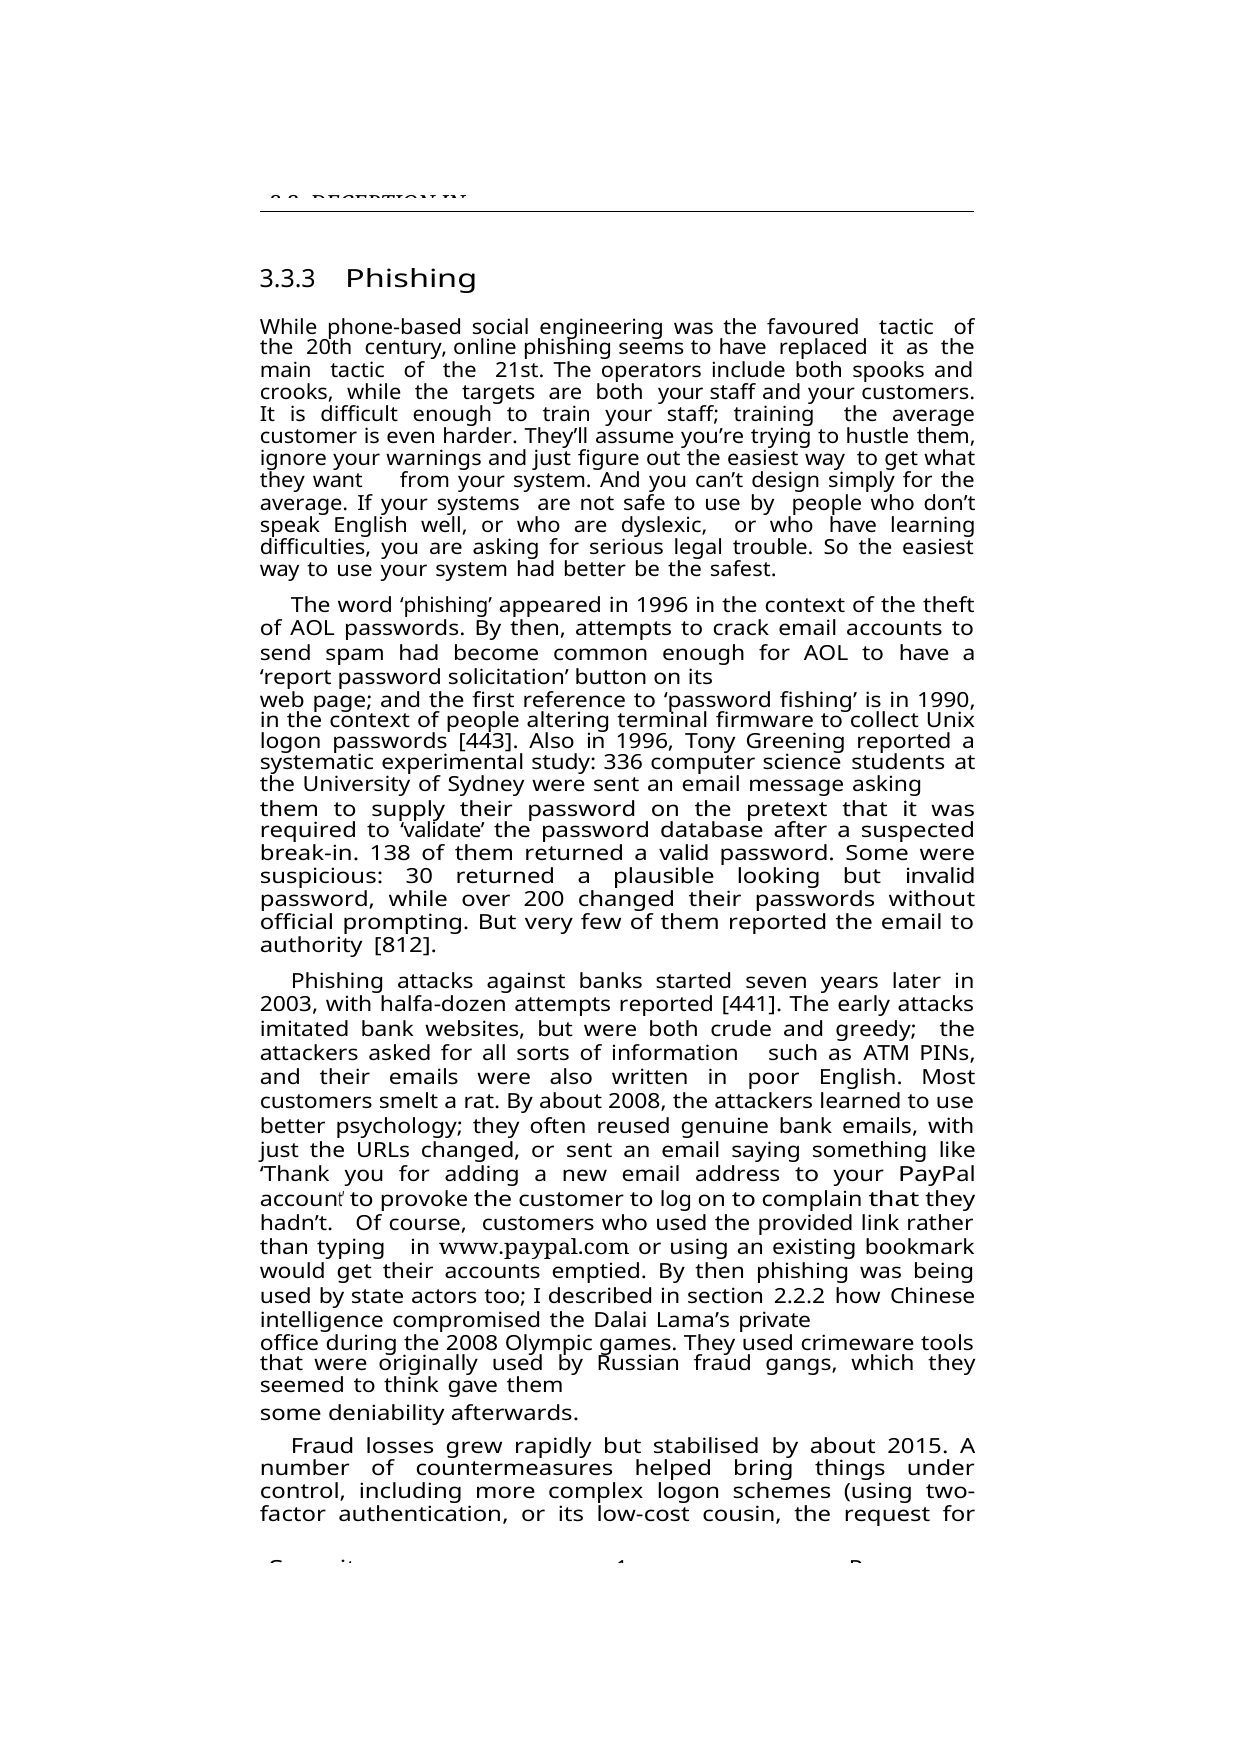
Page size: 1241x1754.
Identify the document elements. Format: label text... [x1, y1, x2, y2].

text The word ‘phishing’ appeared in 1996 in the context of the theft of AOL passwords. By then, attempts to crack email accounts to send spam had become common enough for AOL to have a ‘report password solicitation’ button on its [259, 593, 975, 691]
text web page; and the first reference to ‘password fishing’ is in 1990, in the context of people altering terminal firmware to collect Unix logon passwords [443]. Also in 1996, Tony Greening reported a systematic experimental study: 336 computer science students at the University of Sydney were sent an email message asking [259, 691, 975, 797]
text office during the 2008 Olympic games. They used crimeware tools that were originally used by Russian fraud gangs, which they seemed to think gave them [259, 1333, 975, 1398]
text Phishing attacks against banks started seven years later in 2003, with halfa-dozen attempts reported [441]. The early attacks imitated bank websites, but were both crude and greedy; the attackers asked for all sorts of information such as ATM PINs, and their emails were also written in poor English. Most customers smelt a rat. By about 2008, the attackers learned to use better psychology; they often reused genuine bank emails, with just the URLs changed, or sent an email saying something like ‘Thank you for adding a new email address to your PayPal account’ to provoke the customer to log on to complain that they hadn’t. Of course, customers who used the provided link rather than typing in www.paypal.com or using an existing bookmark would get their accounts emptied. By then phishing was being used by state actors too; I described in section 2.2.2 how Chinese intelligence compromised the Dalai Lama’s private [259, 969, 975, 1333]
text some deniability afterwards. [259, 1398, 1065, 1425]
subtitle Phishing [259, 260, 1065, 294]
text them to supply their password on the pretext that it was required to ‘validate’ the password database after a suspected break-in. 138 of them returned a valid password. Some were suspicious: 30 returned a plausible looking but invalid password, while over 200 changed their passwords without official prompting. But very few of them reported the email to authority [812]. [259, 798, 975, 958]
text While phone-based social engineering was the favoured tactic of the 20th century, online phishing seems to have replaced it as the main tactic of the 21st. The operators include both spooks and crooks, while the targets are both your staff and your customers. It is difficult enough to train your staff; training the average customer is even harder. They’ll assume you’re trying to hustle them, ignore your warnings and just figure out the easiest way to get what they want from your system. And you can’t design simply for the average. If your systems are not safe to use by people who don’t speak English well, or who are dyslexic, or who have learning difficulties, you are asking for serious legal trouble. So the easiest way to use your system had better be the safest. [259, 317, 975, 583]
